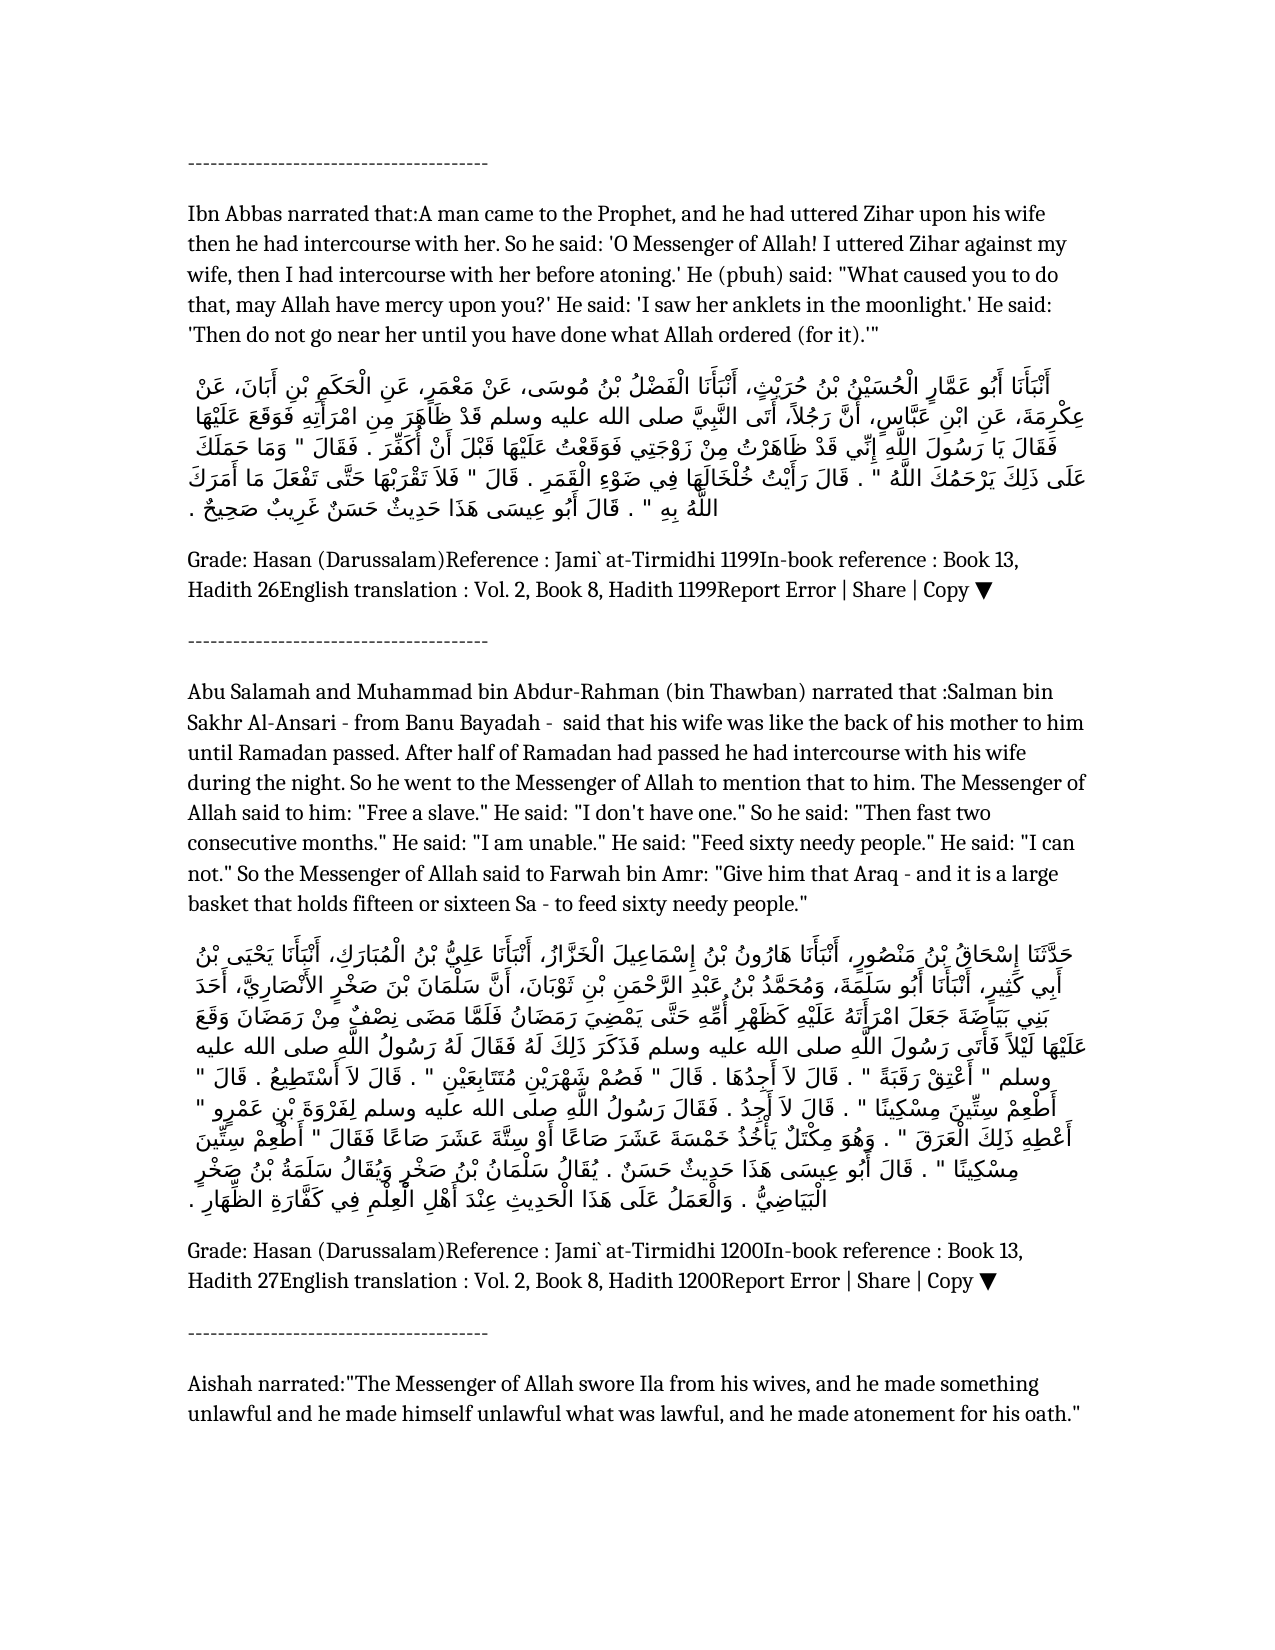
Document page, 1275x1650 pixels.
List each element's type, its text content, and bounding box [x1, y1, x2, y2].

text ---------------------------------------- [187, 628, 1087, 654]
text ---------------------------------------- [187, 150, 1087, 176]
text Grade: Hasan (Darussalam)Reference : Jami` at-Tirmidhi 1200In-book reference : Book 13, Hadith 27English translation : Vol. 2, Book 8, Hadith 1200Report Error | Share | Copy ▼ [187, 1238, 1087, 1295]
text حَدَّثَنَا إِسْحَاقُ بْنُ مَنْصُورٍ، أَنْبَأَنَا هَارُونُ بْنُ إِسْمَاعِيلَ الْخَزَّازُ، أَنْبَأَنَا عَلِيُّ بْنُ الْمُبَارَكِ، أَنْبَأَنَا يَحْيَى بْنُ أَبِي كَثِيرٍ، أَنْبَأَنَا أَبُو سَلَمَةَ، وَمُحَمَّدُ بْنُ عَبْدِ الرَّحْمَنِ بْنِ ثَوْبَانَ، أَنَّ سَلْمَانَ بْنَ صَخْرٍ الأَنْصَارِيَّ، أَحَدَ بَنِي بَيَاضَةَ جَعَلَ امْرَأَتَهُ عَلَيْهِ كَظَهْرِ أُمِّهِ حَتَّى يَمْضِيَ رَمَضَانُ فَلَمَّا مَضَى نِصْفٌ مِنْ رَمَضَانَ وَقَعَ عَلَيْهَا لَيْلاً فَأَتَى رَسُولَ اللَّهِ صلى الله عليه وسلم فَذَكَرَ ذَلِكَ لَهُ فَقَالَ لَهُ رَسُولُ اللَّهِ صلى الله عليه وسلم ‏"‏ أَعْتِقْ رَقَبَةً ‏"‏ ‏.‏ قَالَ لاَ أَجِدُهَا ‏.‏ قَالَ ‏"‏ فَصُمْ شَهْرَيْنِ مُتَتَابِعَيْنِ ‏"‏ ‏.‏ قَالَ لاَ أَسْتَطِيعُ ‏.‏ قَالَ ‏"‏ أَطْعِمْ سِتِّينَ مِسْكِينًا ‏"‏ ‏.‏ قَالَ لاَ أَجِدُ ‏.‏ فَقَالَ رَسُولُ اللَّهِ صلى الله عليه وسلم لِفَرْوَةَ بْنِ عَمْرٍو ‏"‏ أَعْطِهِ ذَلِكَ الْعَرَقَ ‏"‏ ‏.‏ وَهُوَ مِكْتَلٌ يَأْخُذُ خَمْسَةَ عَشَرَ صَاعًا أَوْ سِتَّةَ عَشَرَ صَاعًا فَقَالَ ‏"‏ أَطْعِمْ سِتِّينَ مِسْكِينًا ‏"‏ ‏.‏ قَالَ أَبُو عِيسَى هَذَا حَدِيثٌ حَسَنٌ ‏.‏ يُقَالُ سَلْمَانُ بْنُ صَخْرٍ وَيُقَالُ سَلَمَةُ بْنُ صَخْرٍ الْبَيَاضِيُّ ‏.‏ وَالْعَمَلُ عَلَى هَذَا الْحَدِيثِ عِنْدَ أَهْلِ الْعِلْمِ فِي كَفَّارَةِ الظِّهَارِ ‏.‏ [187, 942, 1087, 1213]
text Aishah narrated:"The Messenger of Allah swore Ila from his wives, and he made something unlawful and he made himself unlawful what was lawful, and he made atonement for his oath." [187, 1370, 1087, 1427]
text أَنْبَأَنَا أَبُو عَمَّارٍ الْحُسَيْنُ بْنُ حُرَيْثٍ، أَنْبَأَنَا الْفَضْلُ بْنُ مُوسَى، عَنْ مَعْمَرٍ، عَنِ الْحَكَمِ بْنِ أَبَانَ، عَنْ عِكْرِمَةَ، عَنِ ابْنِ عَبَّاسٍ، أَنَّ رَجُلاً، أَتَى النَّبِيَّ صلى الله عليه وسلم قَدْ ظَاهَرَ مِنِ امْرَأَتِهِ فَوَقَعَ عَلَيْهَا فَقَالَ يَا رَسُولَ اللَّهِ إِنِّي قَدْ ظَاهَرْتُ مِنْ زَوْجَتِي فَوَقَعْتُ عَلَيْهَا قَبْلَ أَنْ أُكَفِّرَ ‏.‏ فَقَالَ ‏"‏ وَمَا حَمَلَكَ عَلَى ذَلِكَ يَرْحَمُكَ اللَّهُ ‏"‏ ‏.‏ قَالَ رَأَيْتُ خُلْخَالَهَا فِي ضَوْءِ الْقَمَرِ ‏.‏ قَالَ ‏"‏ فَلاَ تَقْرَبْهَا حَتَّى تَفْعَلَ مَا أَمَرَكَ اللَّهُ بِهِ ‏"‏ ‏.‏ قَالَ أَبُو عِيسَى هَذَا حَدِيثٌ حَسَنٌ غَرِيبٌ صَحِيحٌ ‏.‏ [187, 373, 1087, 522]
text Abu Salamah and Muhammad bin Abdur-Rahman (bin Thawban) narrated that :Salman bin Sakhr Al-Ansari - from Banu Bayadah - said that his wife was like the back of his mother to him until Ramadan passed. After half of Ramadan had passed he had intercourse with his wife during the night. So he went to the Messenger of Allah to mention that to him. The Messenger of Allah said to him: "Free a slave." He said: "I don't have one." So he said: "Then fast two consecutive months." He said: "I am unable." He said: "Feed sixty needy people." He said: "I can not." So the Messenger of Allah said to Farwah bin Amr: "Give him that Araq - and it is a large basket that holds fifteen or sixteen Sa - to feed sixty needy people." [187, 679, 1087, 917]
text ---------------------------------------- [187, 1319, 1087, 1346]
text Grade: Hasan (Darussalam)Reference : Jami` at-Tirmidhi 1199In-book reference : Book 13, Hadith 26English translation : Vol. 2, Book 8, Hadith 1199Report Error | Share | Copy ▼ [187, 547, 1087, 603]
text Ibn Abbas narrated that:A man came to the Prophet, and he had uttered Zihar upon his wife then he had intercourse with her. So he said: 'O Messenger of Allah! I uttered Zihar against my wife, then I had intercourse with her before atoning.' He (pbuh) said: "What caused you to do that, may Allah have mercy upon you?' He said: 'I saw her anklets in the moonlight.' He said: 'Then do not go near her until you have done what Allah ordered (for it).'" [187, 201, 1087, 348]
